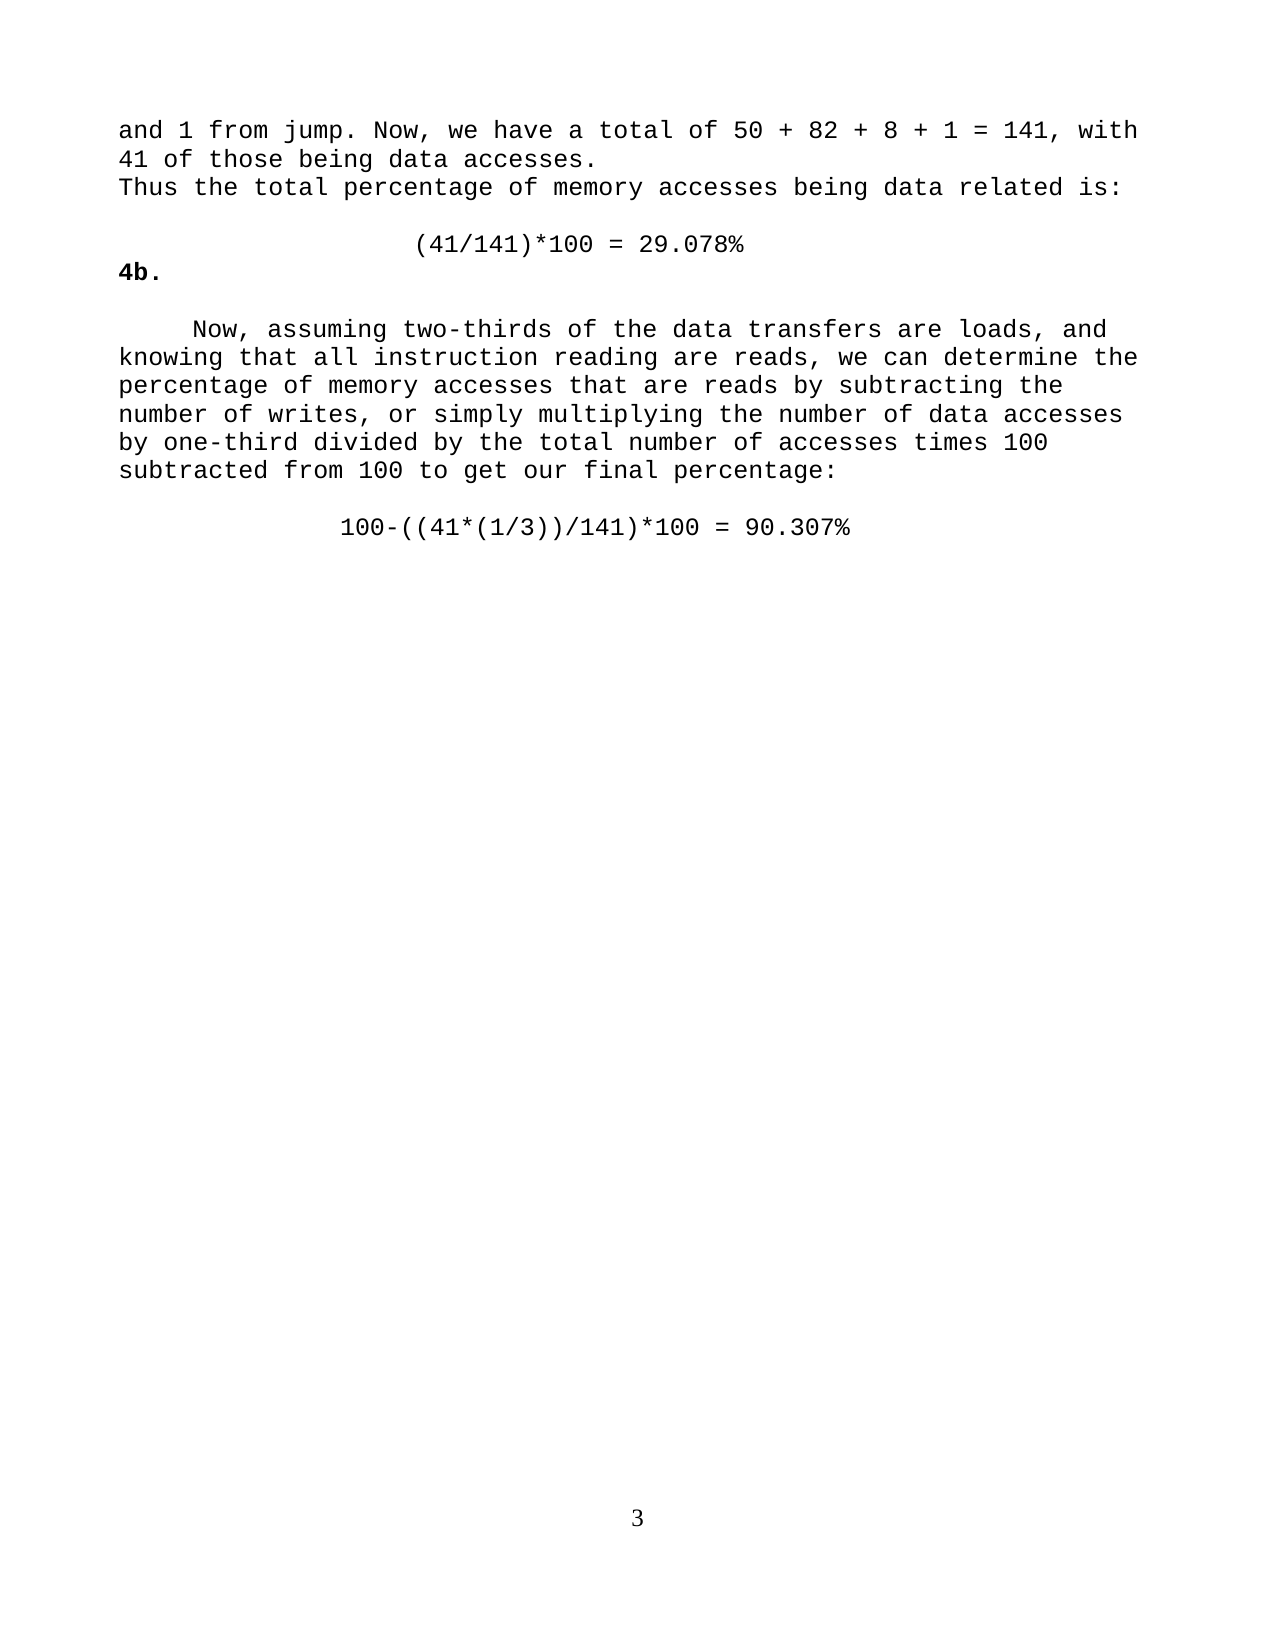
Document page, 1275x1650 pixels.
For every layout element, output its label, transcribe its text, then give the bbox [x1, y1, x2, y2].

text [118, 118, 1157, 175]
text Now, assuming two-thirds of the data transfers are loads, and knowing that all instruction reading are reads, we can determine the percentage of memory accesses that are reads by subtracting the number of writes, or simply multiplying the number of data accesses [118, 316, 1157, 430]
text 100-((41*(1/3))/141)*100 = 90.307% [118, 515, 1157, 543]
text by one-third divided by the total number of accesses times 100 subtracted from 100 to get our final percentage: [118, 430, 1157, 486]
text (41/141)*100 = 29.078% [118, 231, 1157, 260]
text 4b. [118, 260, 1157, 288]
text Thus the total percentage of memory accesses being data related is: [118, 175, 1157, 203]
